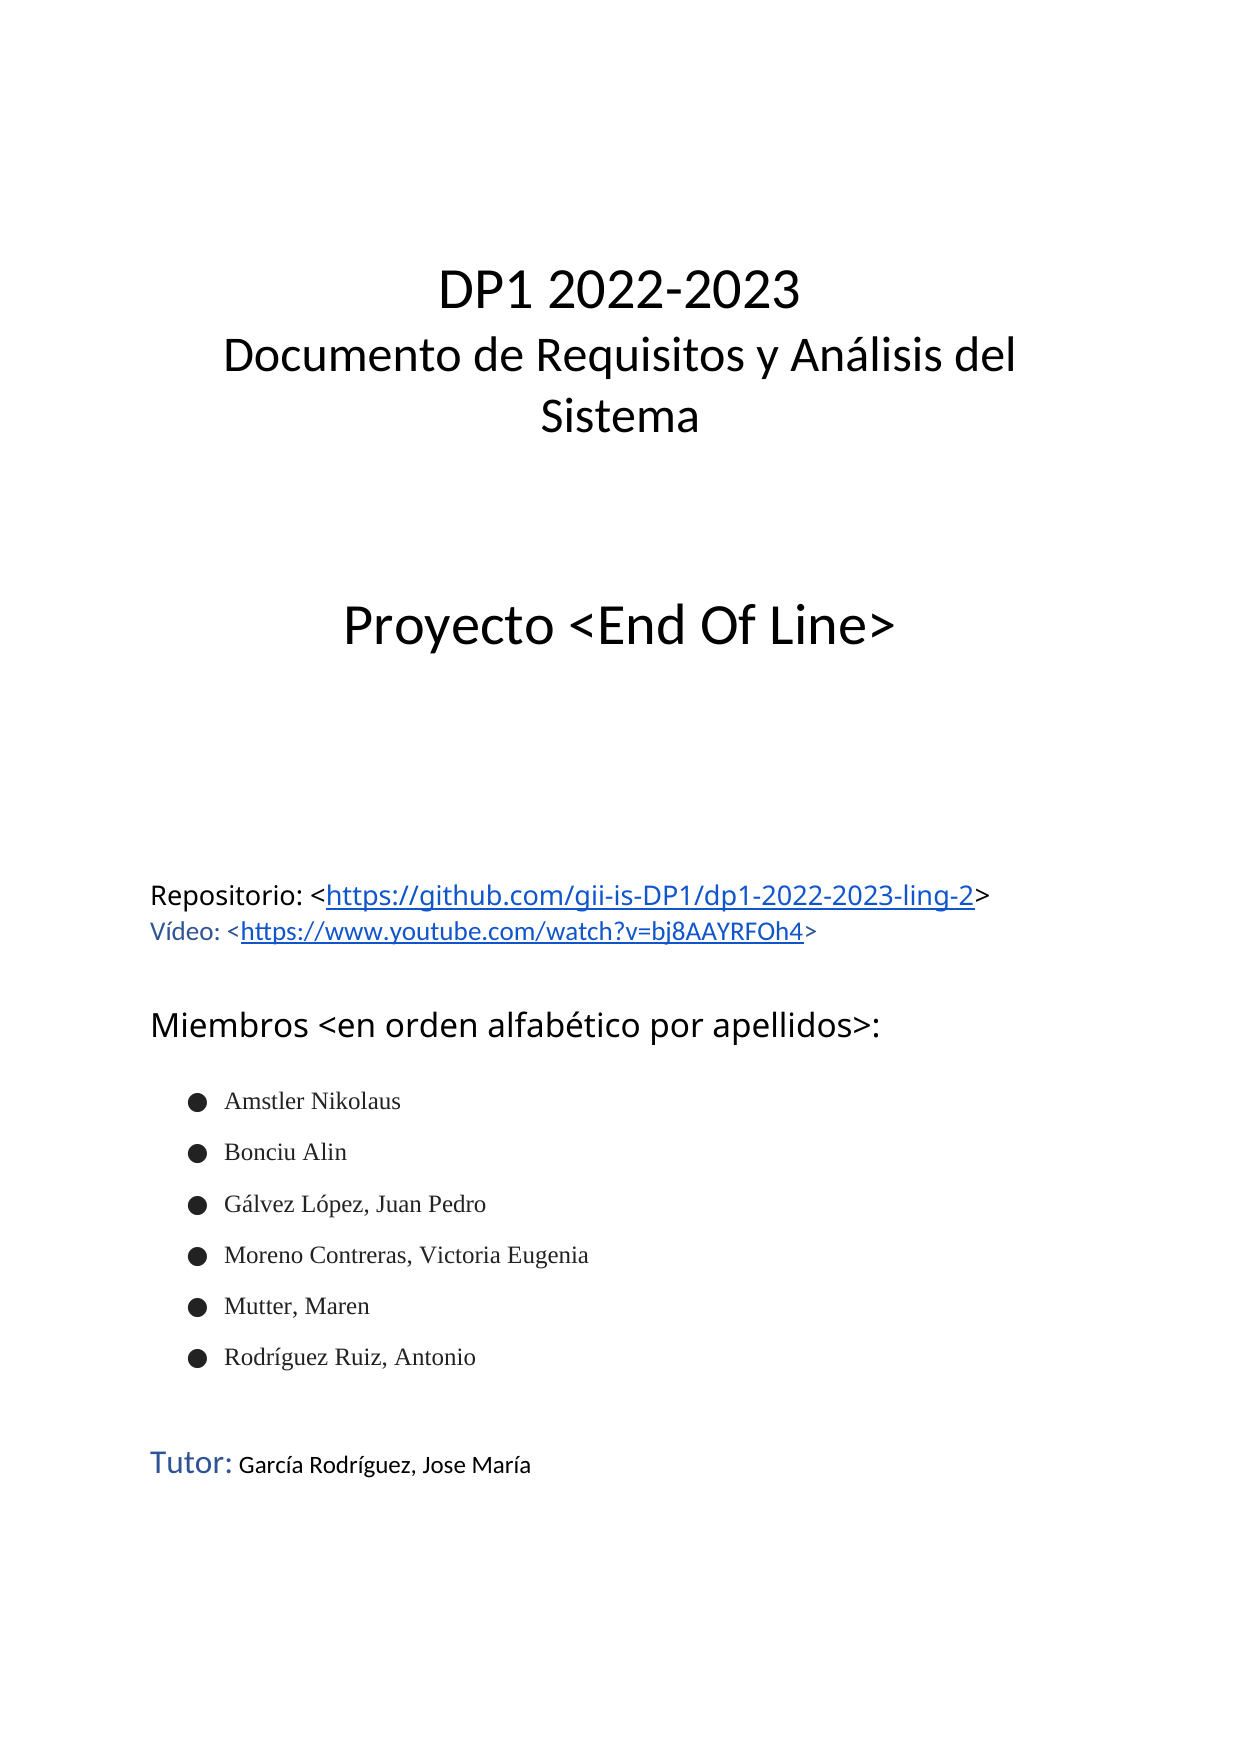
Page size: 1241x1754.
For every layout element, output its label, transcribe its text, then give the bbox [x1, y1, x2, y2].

list Rodríguez Ruiz, Antonio [224, 1329, 1090, 1380]
list Bonciu Alin [224, 1124, 1090, 1175]
list Moreno Contreras, Victoria Eugenia [224, 1226, 1090, 1278]
text Tutor: García Rodríguez, Jose María [150, 1441, 1090, 1482]
text Vídeo: <https://www.youtube.com/watch?v=bj8AAYRFOh4> [150, 914, 1090, 947]
text Proyecto <End Of Line> [150, 588, 1090, 659]
text DP1 2022-2023 [150, 252, 1090, 323]
list Gálvez López, Juan Pedro [224, 1175, 1090, 1226]
subtitle Repositorio: <https://github.com/gii-is-DP1/dp1-2022-2023-ling-2> [150, 877, 1090, 914]
list Mutter, Maren [224, 1278, 1090, 1329]
list Amstler Nikolaus [224, 1073, 1090, 1124]
subtitle Miembros <en orden alfabético por apellidos>: [150, 1002, 1090, 1048]
text Documento de Requisitos y Análisis del Sistema [150, 323, 1090, 445]
